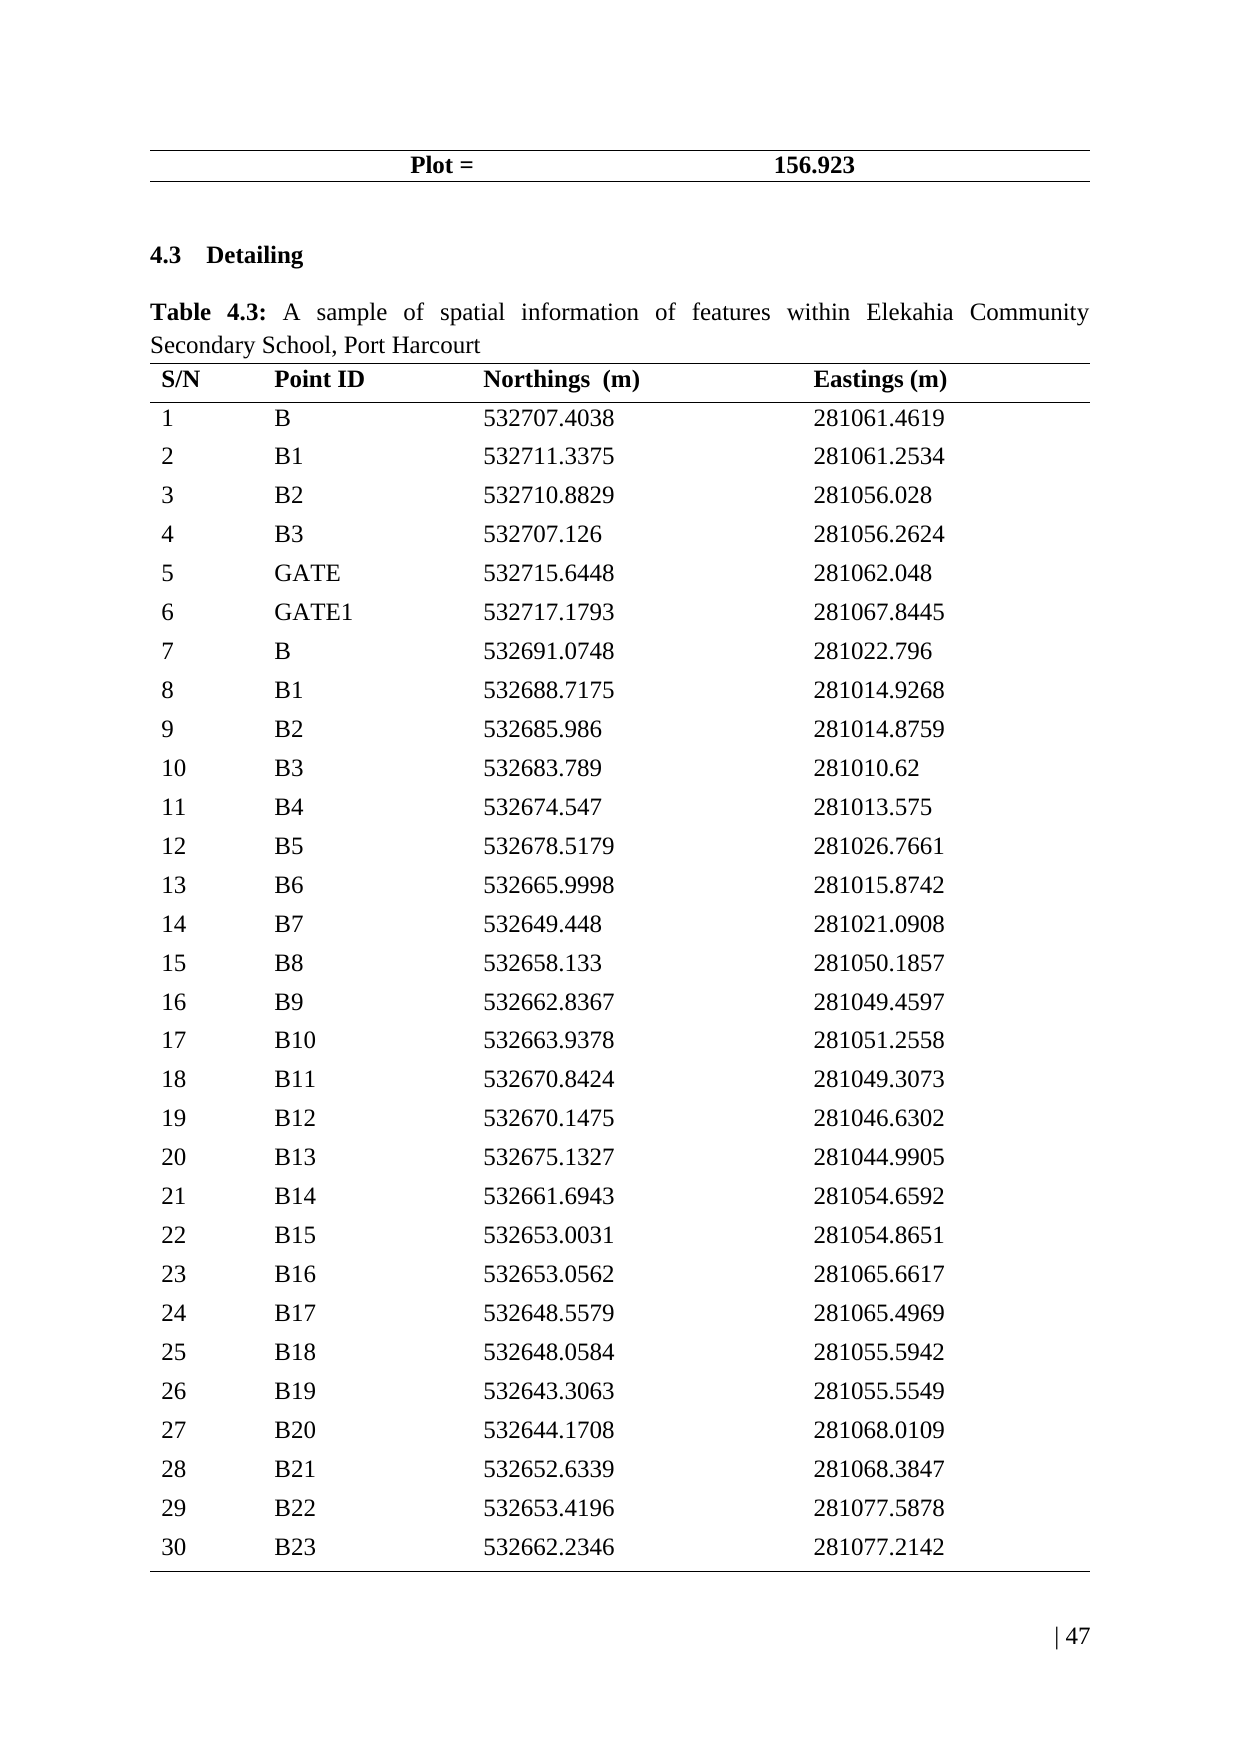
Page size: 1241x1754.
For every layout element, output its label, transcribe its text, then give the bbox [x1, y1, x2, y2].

table_cell 19 [150, 1104, 263, 1142]
table_cell 30 [150, 1532, 263, 1571]
table_cell 532644.1708 [472, 1415, 802, 1454]
table_cell 24 [150, 1298, 263, 1337]
table_cell 21 [150, 1181, 263, 1220]
table_cell 532648.5579 [472, 1298, 802, 1337]
table_cell 12 [150, 831, 263, 870]
table_cell 532711.3375 [472, 441, 802, 480]
table_cell 281049.3073 [802, 1065, 1090, 1103]
text Table 4.3: A sample of spatial information of features within Elekahia Community Secondary School, Port Harcourt [150, 297, 1090, 359]
table_cell B23 [263, 1532, 472, 1571]
table_cell B6 [263, 870, 472, 909]
table_cell 5 [150, 558, 263, 597]
table_cell 27 [150, 1415, 263, 1454]
table_cell B10 [263, 1026, 472, 1064]
table_cell 281056.2624 [802, 519, 1090, 558]
table_cell 20 [150, 1143, 263, 1181]
table_cell B5 [263, 831, 472, 870]
table_cell 6 [150, 597, 263, 636]
table_cell 281044.9905 [802, 1143, 1090, 1181]
table_cell 532653.4196 [472, 1493, 802, 1532]
table_cell 22 [150, 1220, 263, 1259]
table_cell B1 [263, 441, 472, 480]
table_cell B11 [263, 1065, 472, 1103]
table_cell B20 [263, 1415, 472, 1454]
table_cell 281056.028 [802, 480, 1090, 519]
table_cell 23 [150, 1259, 263, 1298]
table_cell 532643.3063 [472, 1376, 802, 1415]
table_cell 532662.2346 [472, 1532, 802, 1571]
table_cell 281049.4597 [802, 987, 1090, 1026]
table_cell 532715.6448 [472, 558, 802, 597]
table_cell 532670.1475 [472, 1104, 802, 1142]
table_cell B19 [263, 1376, 472, 1415]
table_cell 9 [150, 714, 263, 753]
table_cell 281055.5549 [802, 1376, 1090, 1415]
table_cell 281026.7661 [802, 831, 1090, 870]
table_cell B21 [263, 1454, 472, 1493]
table_cell 26 [150, 1376, 263, 1415]
table_cell 8 [150, 675, 263, 714]
table_cell B16 [263, 1259, 472, 1298]
table_cell B8 [263, 948, 472, 987]
table_cell 532683.789 [472, 753, 802, 792]
table_cell B18 [263, 1337, 472, 1376]
table_cell 4 [150, 519, 263, 558]
table_cell 281065.4969 [802, 1298, 1090, 1337]
table_cell 281054.8651 [802, 1220, 1090, 1259]
table_cell 25 [150, 1337, 263, 1376]
table_cell B14 [263, 1181, 472, 1220]
table_cell 281077.5878 [802, 1493, 1090, 1532]
table_cell 532649.448 [472, 909, 802, 948]
table_header Northings (m) [472, 364, 802, 402]
table_cell 532717.1793 [472, 597, 802, 636]
table_cell B4 [263, 792, 472, 831]
table_cell 18 [150, 1065, 263, 1103]
table_cell B2 [263, 714, 472, 753]
table_cell 532662.8367 [472, 987, 802, 1026]
table_cell [150, 151, 399, 181]
table_cell GATE [263, 558, 472, 597]
table_cell 16 [150, 987, 263, 1026]
table_cell 532691.0748 [472, 636, 802, 675]
table_cell B3 [263, 519, 472, 558]
table_header S/N [150, 364, 263, 402]
table_cell 532653.0031 [472, 1220, 802, 1259]
table_cell 281068.0109 [802, 1415, 1090, 1454]
table_cell 532658.133 [472, 948, 802, 987]
table_cell B3 [263, 753, 472, 792]
table_cell 532663.9378 [472, 1026, 802, 1064]
table_cell GATE1 [263, 597, 472, 636]
table_cell 532665.9998 [472, 870, 802, 909]
table_cell 13 [150, 870, 263, 909]
table_cell 281051.2558 [802, 1026, 1090, 1064]
table_cell 532685.986 [472, 714, 802, 753]
table_cell 3 [150, 480, 263, 519]
table_cell 281015.8742 [802, 870, 1090, 909]
table_header Eastings (m) [802, 364, 1090, 402]
table_header Point ID [263, 364, 472, 402]
table_cell 281050.1857 [802, 948, 1090, 987]
table_cell 156.923 [762, 151, 1090, 181]
table_cell 15 [150, 948, 263, 987]
table_cell B13 [263, 1143, 472, 1181]
table_cell 532661.6943 [472, 1181, 802, 1220]
table_cell 281022.796 [802, 636, 1090, 675]
table_cell 17 [150, 1026, 263, 1064]
table_cell 532674.547 [472, 792, 802, 831]
table_cell 532688.7175 [472, 675, 802, 714]
table_cell B12 [263, 1104, 472, 1142]
table_cell B2 [263, 480, 472, 519]
table_cell 281054.6592 [802, 1181, 1090, 1220]
table_cell Plot = [399, 151, 762, 181]
table_cell 11 [150, 792, 263, 831]
table_cell 281046.6302 [802, 1104, 1090, 1142]
table_cell 281055.5942 [802, 1337, 1090, 1376]
table_cell 1 [150, 403, 263, 441]
table_cell 281065.6617 [802, 1259, 1090, 1298]
table_cell B1 [263, 675, 472, 714]
table_cell 532707.4038 [472, 403, 802, 441]
table_cell B22 [263, 1493, 472, 1532]
table_cell 532648.0584 [472, 1337, 802, 1376]
table_cell 29 [150, 1493, 263, 1532]
table_cell 281062.048 [802, 558, 1090, 597]
table_cell 281067.8445 [802, 597, 1090, 636]
table_cell 281068.3847 [802, 1454, 1090, 1493]
table_cell 532707.126 [472, 519, 802, 558]
table_cell 281061.4619 [802, 403, 1090, 441]
subtitle Detailing [150, 240, 1090, 268]
table_cell 281014.9268 [802, 675, 1090, 714]
table_cell 532710.8829 [472, 480, 802, 519]
table_cell 7 [150, 636, 263, 675]
table_cell B7 [263, 909, 472, 948]
table_cell B [263, 403, 472, 441]
table_cell 281021.0908 [802, 909, 1090, 948]
table_cell B9 [263, 987, 472, 1026]
table_cell 281077.2142 [802, 1532, 1090, 1571]
table_cell 281061.2534 [802, 441, 1090, 480]
table_cell 532652.6339 [472, 1454, 802, 1493]
table_cell B15 [263, 1220, 472, 1259]
table_cell 532678.5179 [472, 831, 802, 870]
table_cell B17 [263, 1298, 472, 1337]
table_cell 281010.62 [802, 753, 1090, 792]
table_cell 28 [150, 1454, 263, 1493]
table_cell 14 [150, 909, 263, 948]
table_cell 281014.8759 [802, 714, 1090, 753]
table_cell 532670.8424 [472, 1065, 802, 1103]
table_cell 10 [150, 753, 263, 792]
table_cell B [263, 636, 472, 675]
table_cell 532675.1327 [472, 1143, 802, 1181]
table_cell 532653.0562 [472, 1259, 802, 1298]
table_cell 2 [150, 441, 263, 480]
table_cell 281013.575 [802, 792, 1090, 831]
